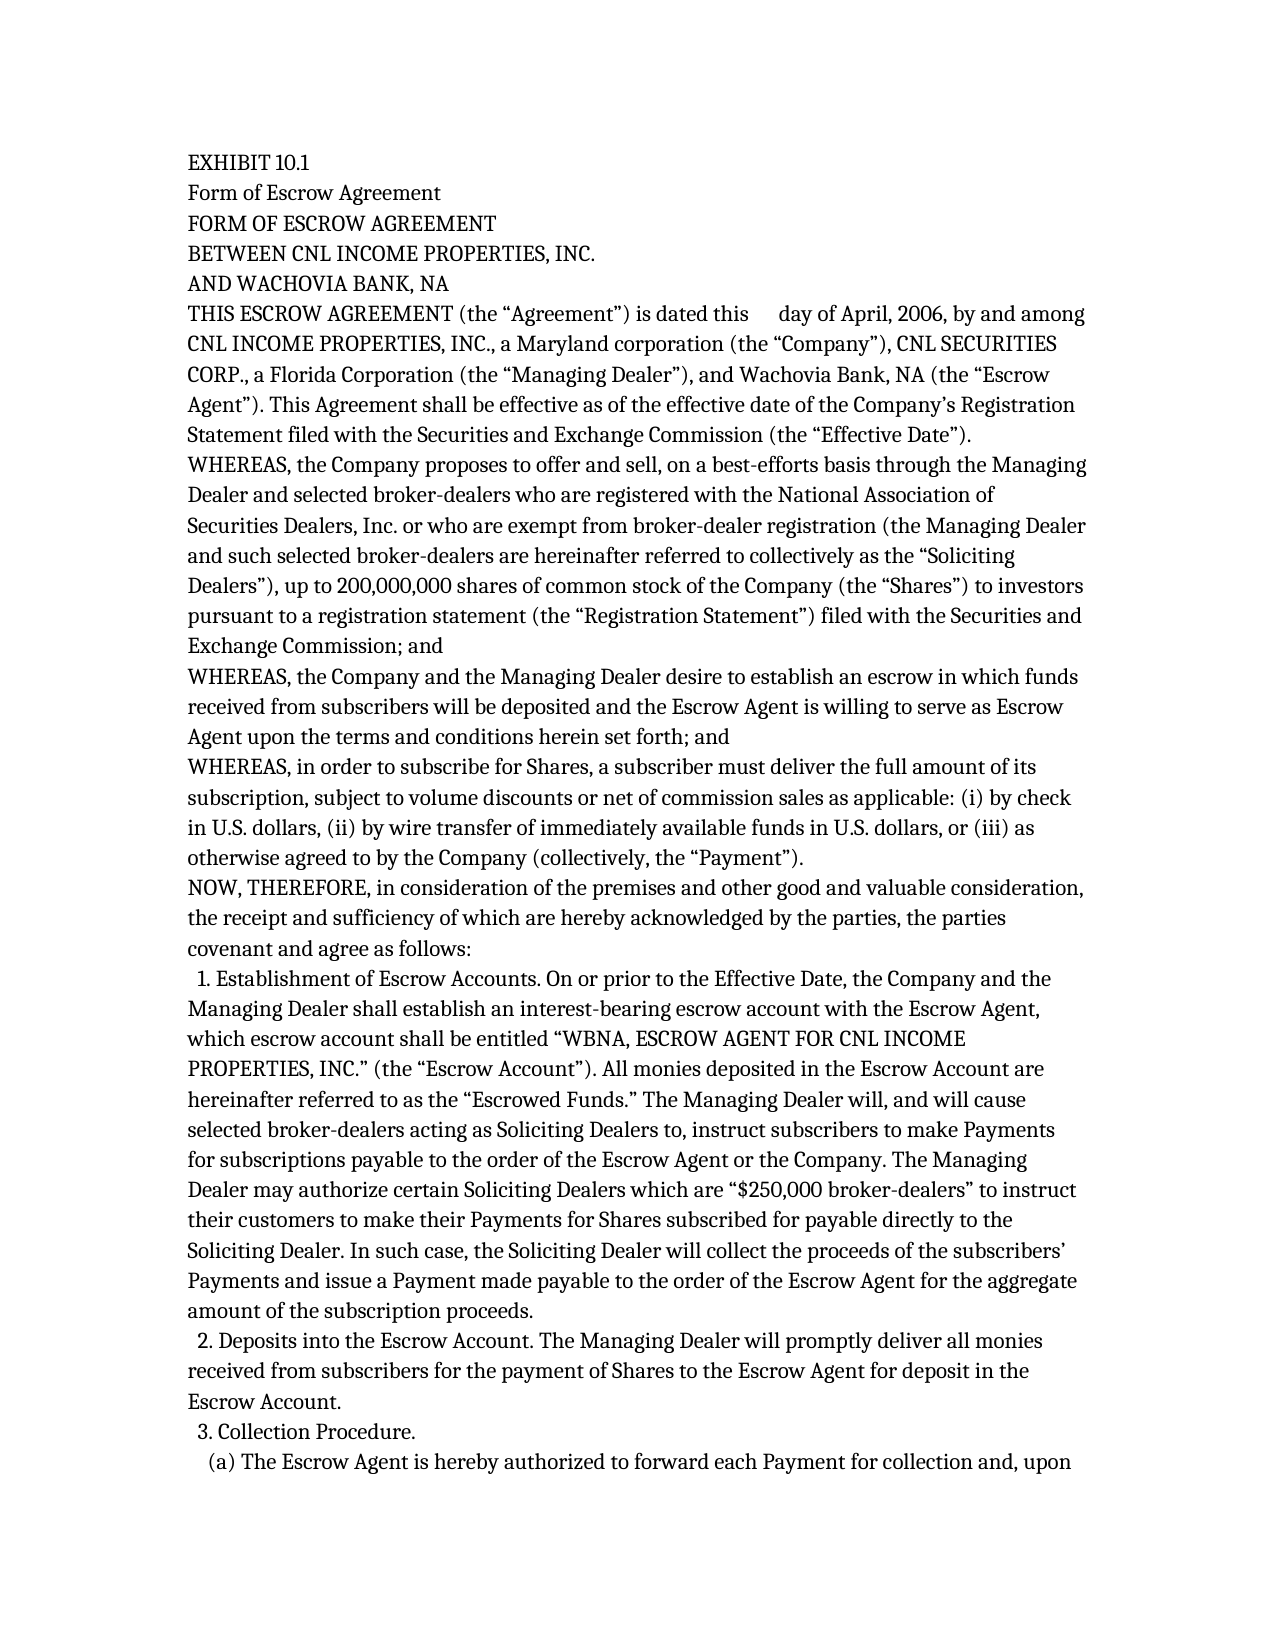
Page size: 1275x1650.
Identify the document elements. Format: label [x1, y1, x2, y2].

text [187, 150, 1087, 1475]
